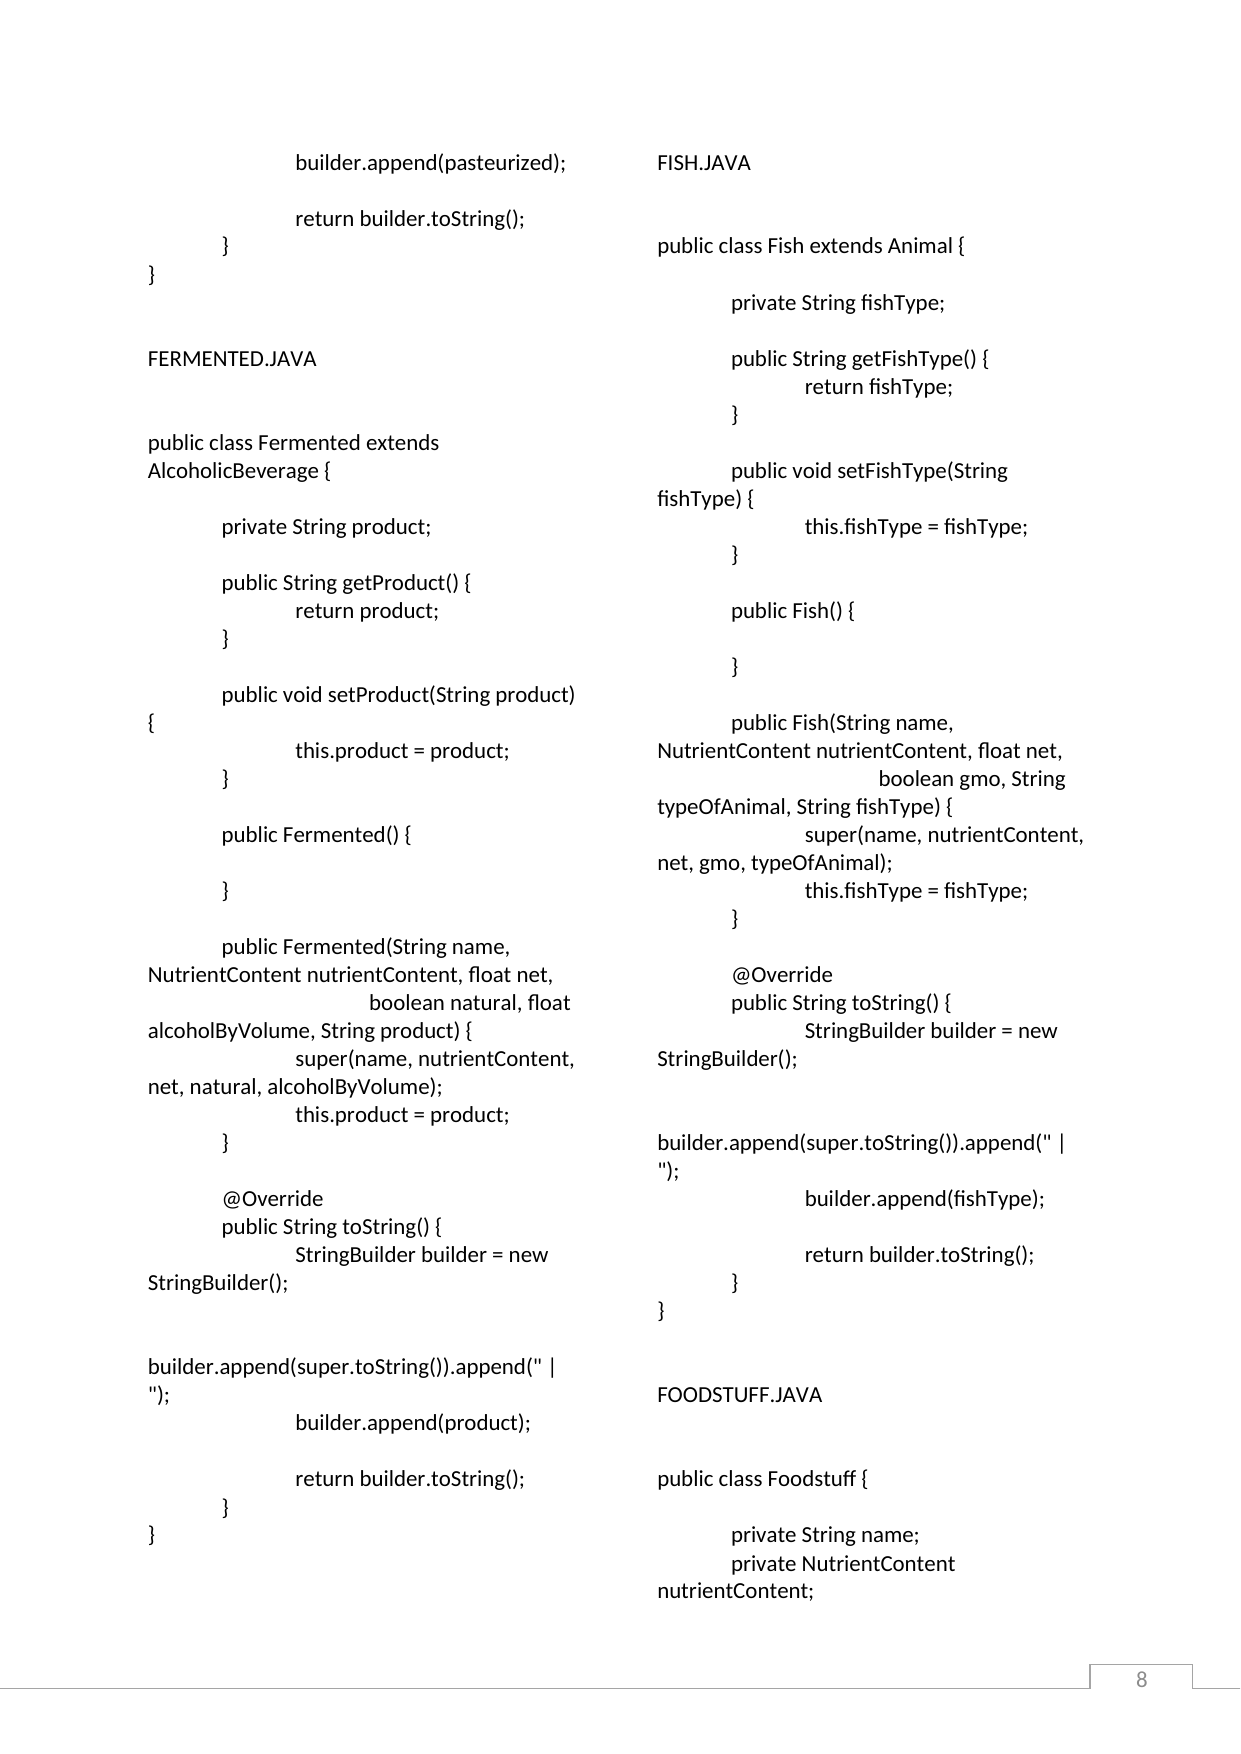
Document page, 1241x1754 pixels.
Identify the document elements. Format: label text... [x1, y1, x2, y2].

text super(name, nutrientContent, net, gmo, typeOfAnimal); [657, 820, 1093, 876]
text public void setProduct(String product) { [148, 680, 583, 736]
text return fishType; [657, 372, 1093, 400]
text builder.append(product); [148, 1408, 583, 1437]
text public class Fermented extends AlcoholicBeverage { [148, 428, 583, 484]
text this.fishType = fishType; [657, 876, 1093, 904]
text } [148, 260, 583, 288]
text this.product = product; [148, 1100, 583, 1128]
text return product; [148, 596, 583, 624]
text @Override [148, 1184, 583, 1212]
text public Fermented() { [148, 820, 583, 848]
text public String getProduct() { [148, 568, 583, 596]
text } [148, 1128, 583, 1156]
text public String getFishType() { [657, 344, 1093, 372]
text builder.append(fishType); [657, 1184, 1093, 1212]
text } [657, 1296, 1093, 1324]
text builder.append(super.toString()).append(" | "); [657, 1072, 1093, 1184]
text FISH.JAVA [657, 148, 1093, 176]
text } [148, 876, 583, 904]
text } [657, 652, 1093, 680]
text builder.append(pasteurized); [148, 148, 583, 176]
text } [657, 540, 1093, 568]
text public String toString() { [657, 988, 1093, 1016]
text } [657, 400, 1093, 428]
text this.product = product; [148, 736, 583, 764]
text boolean natural, float alcoholByVolume, String product) { [148, 988, 583, 1044]
text private NutrientContent nutrientContent; [657, 1549, 1093, 1605]
text boolean gmo, String typeOfAnimal, String fishType) { [657, 764, 1093, 820]
text @Override [657, 960, 1093, 988]
text FOODSTUFF.JAVA [657, 1381, 1093, 1408]
text } [657, 904, 1093, 932]
text public Fish(String name, NutrientContent nutrientContent, float net, [657, 708, 1093, 764]
text return builder.toString(); [657, 1240, 1093, 1268]
text return builder.toString(); [148, 204, 583, 232]
text private String product; [148, 512, 583, 540]
text } [148, 1521, 583, 1549]
text } [148, 764, 583, 792]
text builder.append(super.toString()).append(" | "); [148, 1296, 583, 1408]
text public Fermented(String name, NutrientContent nutrientContent, float net, [148, 932, 583, 988]
text public String toString() { [148, 1212, 583, 1240]
text public class Fish extends Animal { [657, 232, 1093, 260]
text this.fishType = fishType; [657, 512, 1093, 540]
text return builder.toString(); [148, 1464, 583, 1493]
text } [148, 624, 583, 652]
text private String name; [657, 1521, 1093, 1549]
text public class Foodstuff { [657, 1464, 1093, 1493]
text } [148, 232, 583, 260]
text public void setFishType(String fishType) { [657, 456, 1093, 512]
text FERMENTED.JAVA [148, 344, 583, 372]
text StringBuilder builder = new StringBuilder(); [657, 1016, 1093, 1072]
text } [148, 1493, 583, 1521]
text public Fish() { [657, 596, 1093, 624]
text } [657, 1268, 1093, 1296]
text private String fishType; [657, 288, 1093, 316]
text super(name, nutrientContent, net, natural, alcoholByVolume); [148, 1044, 583, 1100]
text StringBuilder builder = new StringBuilder(); [148, 1240, 583, 1296]
